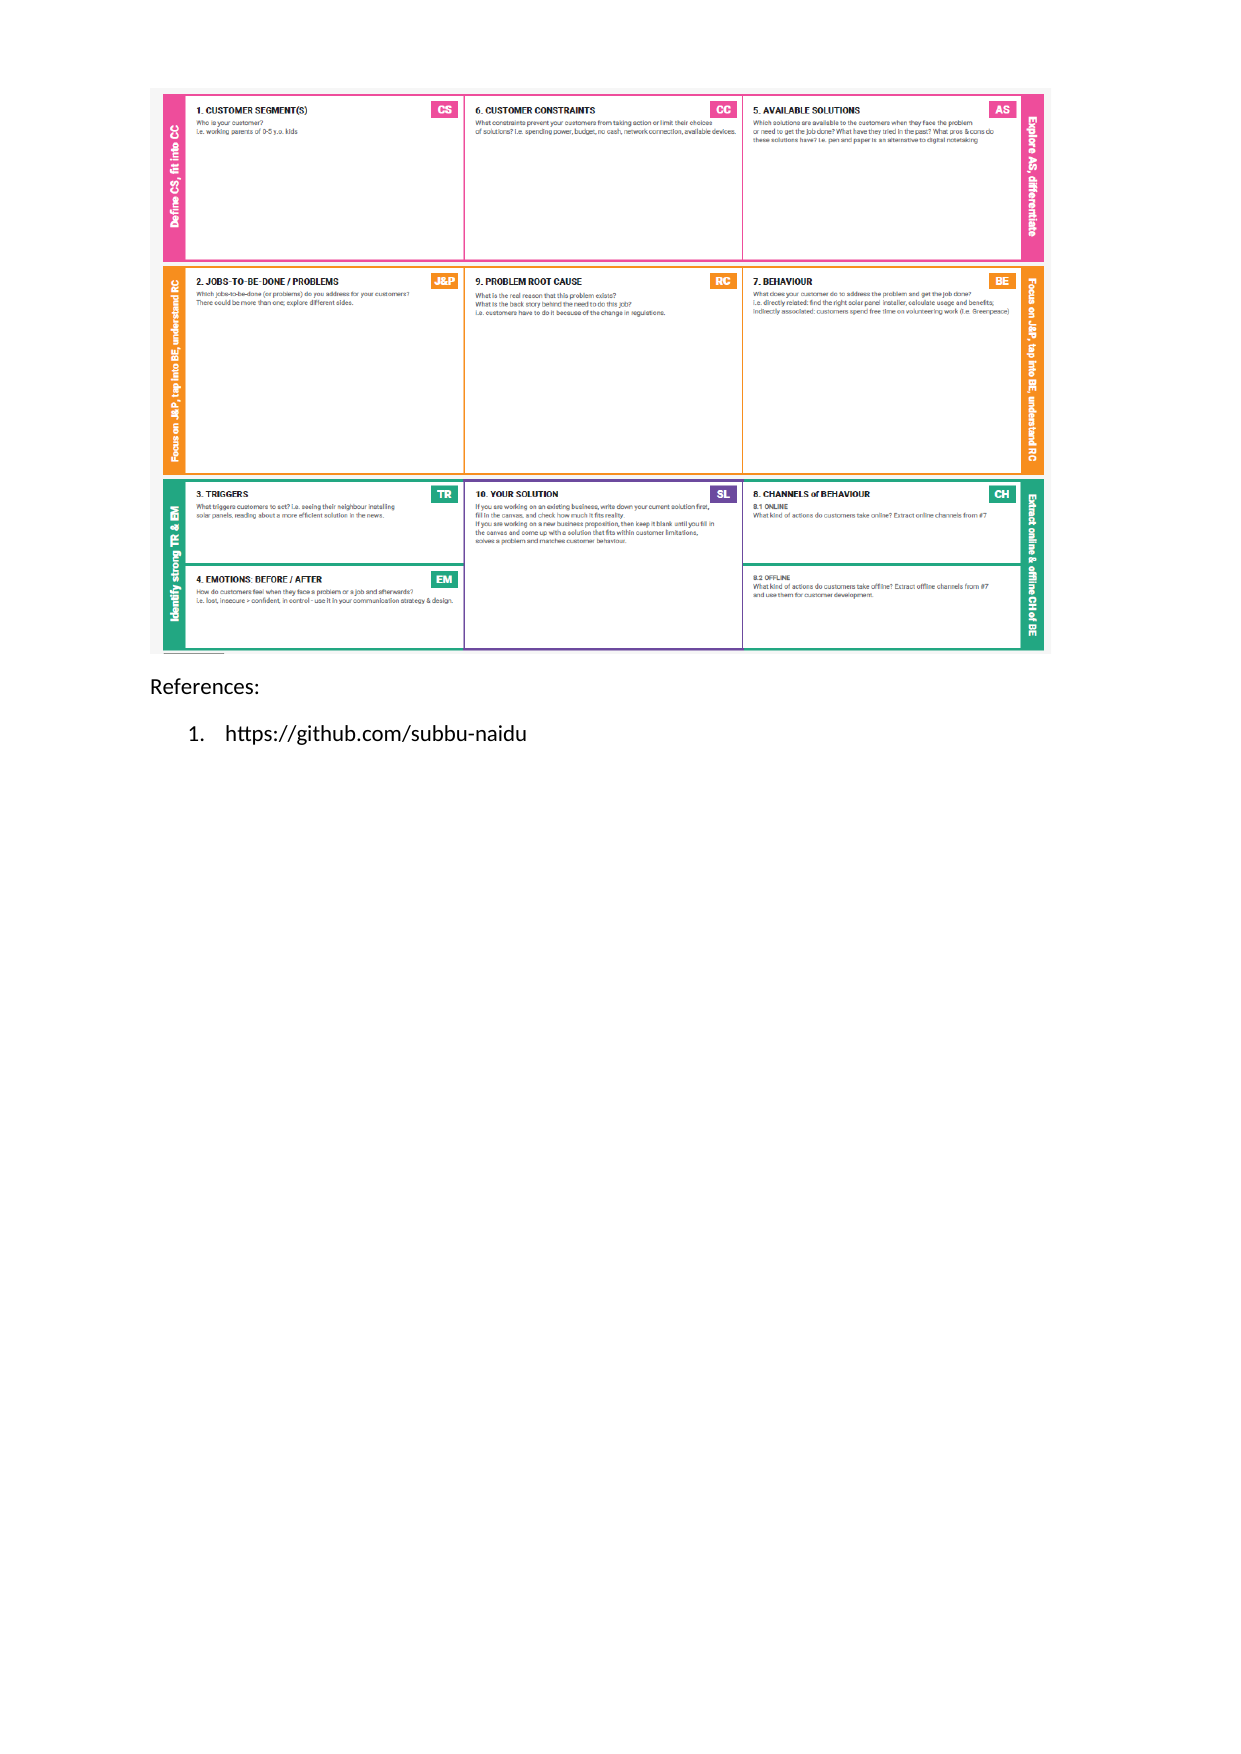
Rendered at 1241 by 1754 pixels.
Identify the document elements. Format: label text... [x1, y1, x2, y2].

picture [150, 88, 1052, 654]
list https://github.com/subbu-naidu [187, 719, 1090, 747]
text References: [150, 672, 1090, 700]
